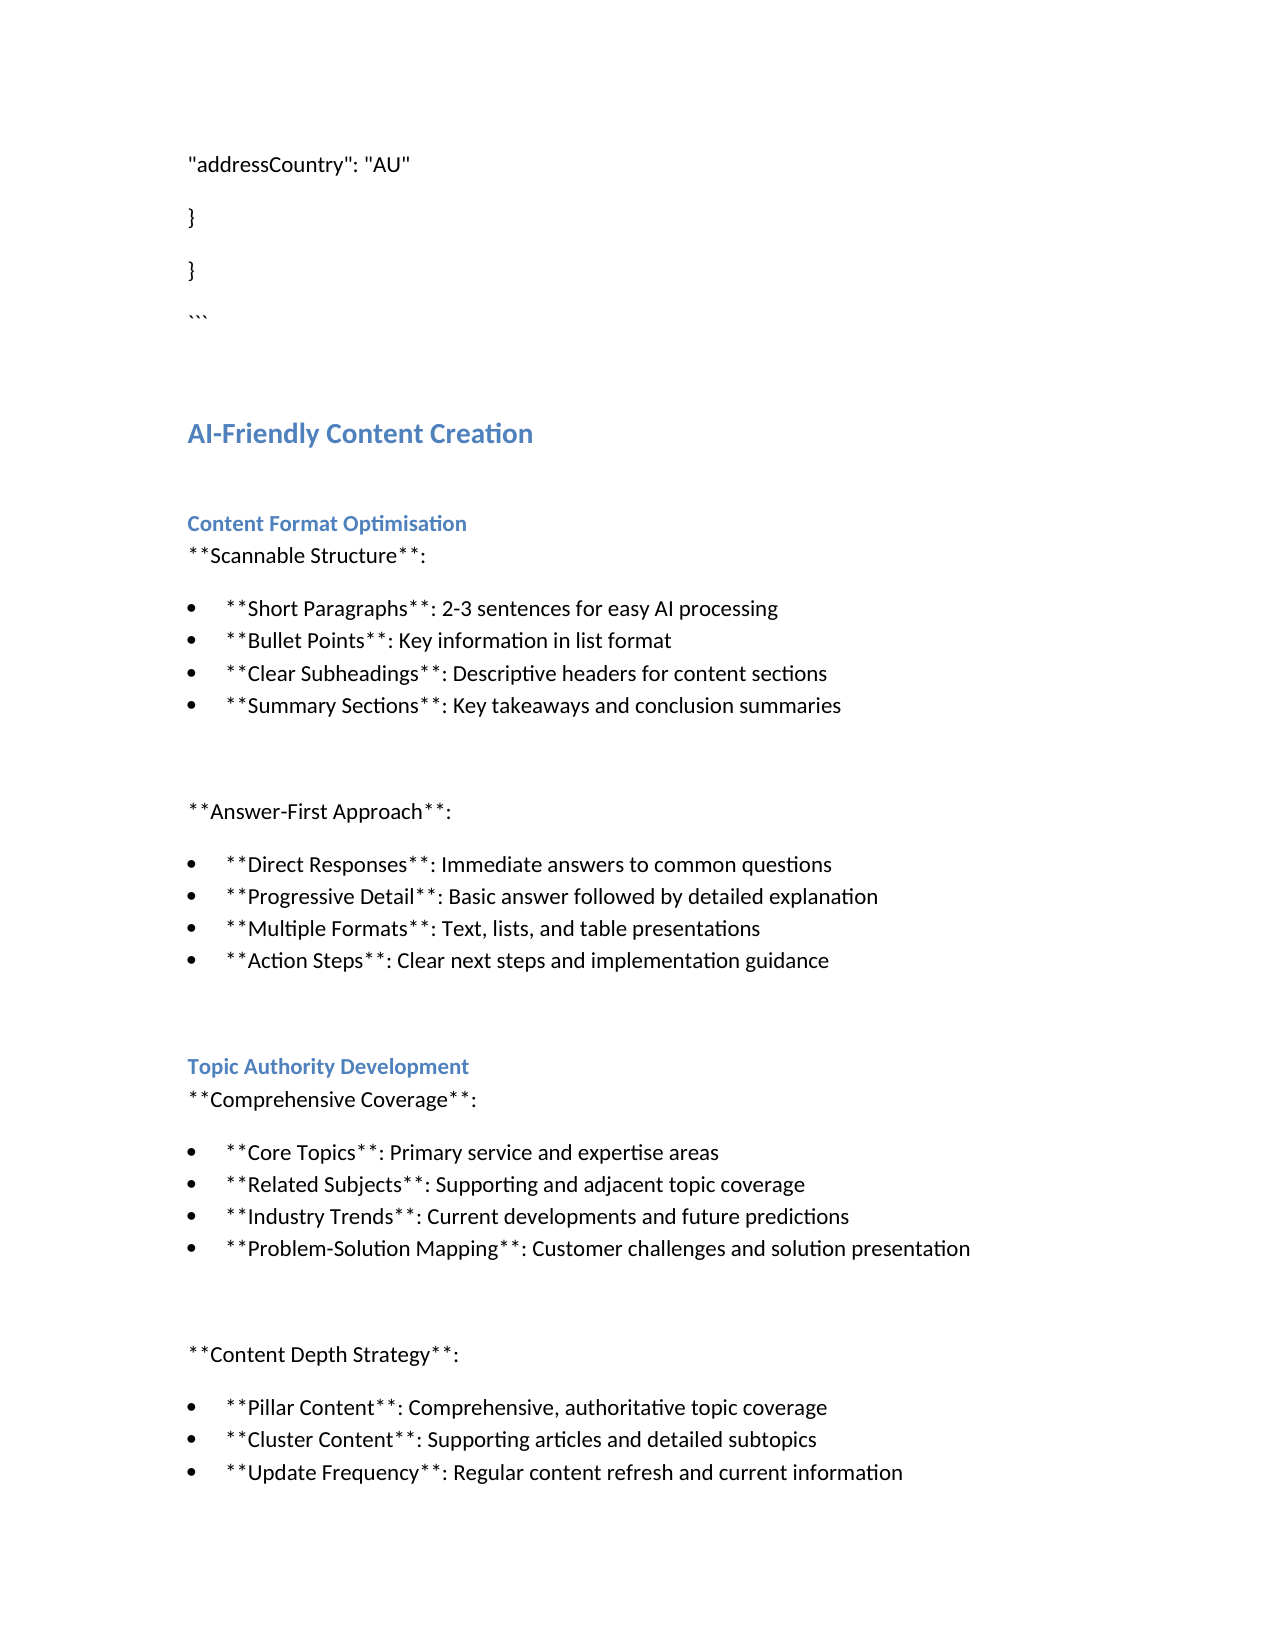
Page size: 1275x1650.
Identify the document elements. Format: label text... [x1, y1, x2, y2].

list **Direct Responses**: Immediate answers to common questions [187, 850, 1087, 878]
subtitle Content Format Optimisation [187, 509, 1087, 537]
text } [187, 203, 1087, 231]
list **Pillar Content**: Comprehensive, authoritative topic coverage [187, 1393, 1087, 1421]
list **Bullet Points**: Key information in list format [187, 626, 1087, 654]
text } [187, 256, 1087, 284]
list **Clear Subheadings**: Descriptive headers for content sections [187, 659, 1087, 687]
list **Core Topics**: Primary service and expertise areas [187, 1138, 1087, 1166]
text "addressCountry": "AU" [187, 150, 1087, 178]
list **Update Frequency**: Regular content refresh and current information [187, 1458, 1087, 1486]
list **Action Steps**: Clear next steps and implementation guidance [187, 946, 1087, 974]
list **Industry Trends**: Current developments and future predictions [187, 1202, 1087, 1230]
subtitle AI-Friendly Content Creation [187, 415, 1087, 451]
list **Multiple Formats**: Text, lists, and table presentations [187, 914, 1087, 942]
subtitle Topic Authority Development [187, 1052, 1087, 1081]
text **Content Depth Strategy**: [187, 1340, 1087, 1368]
list **Progressive Detail**: Basic answer followed by detailed explanation [187, 882, 1087, 910]
list **Related Subjects**: Supporting and adjacent topic coverage [187, 1170, 1087, 1198]
list **Short Paragraphs**: 2-3 sentences for easy AI processing [187, 594, 1087, 622]
text ``` [187, 309, 1087, 337]
list **Summary Sections**: Key takeaways and conclusion summaries [187, 691, 1087, 719]
text **Comprehensive Coverage**: [187, 1085, 1087, 1113]
text **Scannable Structure**: [187, 541, 1087, 569]
list **Cluster Content**: Supporting articles and detailed subtopics [187, 1426, 1087, 1453]
text **Answer-First Approach**: [187, 797, 1087, 825]
list **Problem-Solution Mapping**: Customer challenges and solution presentation [187, 1234, 1087, 1262]
